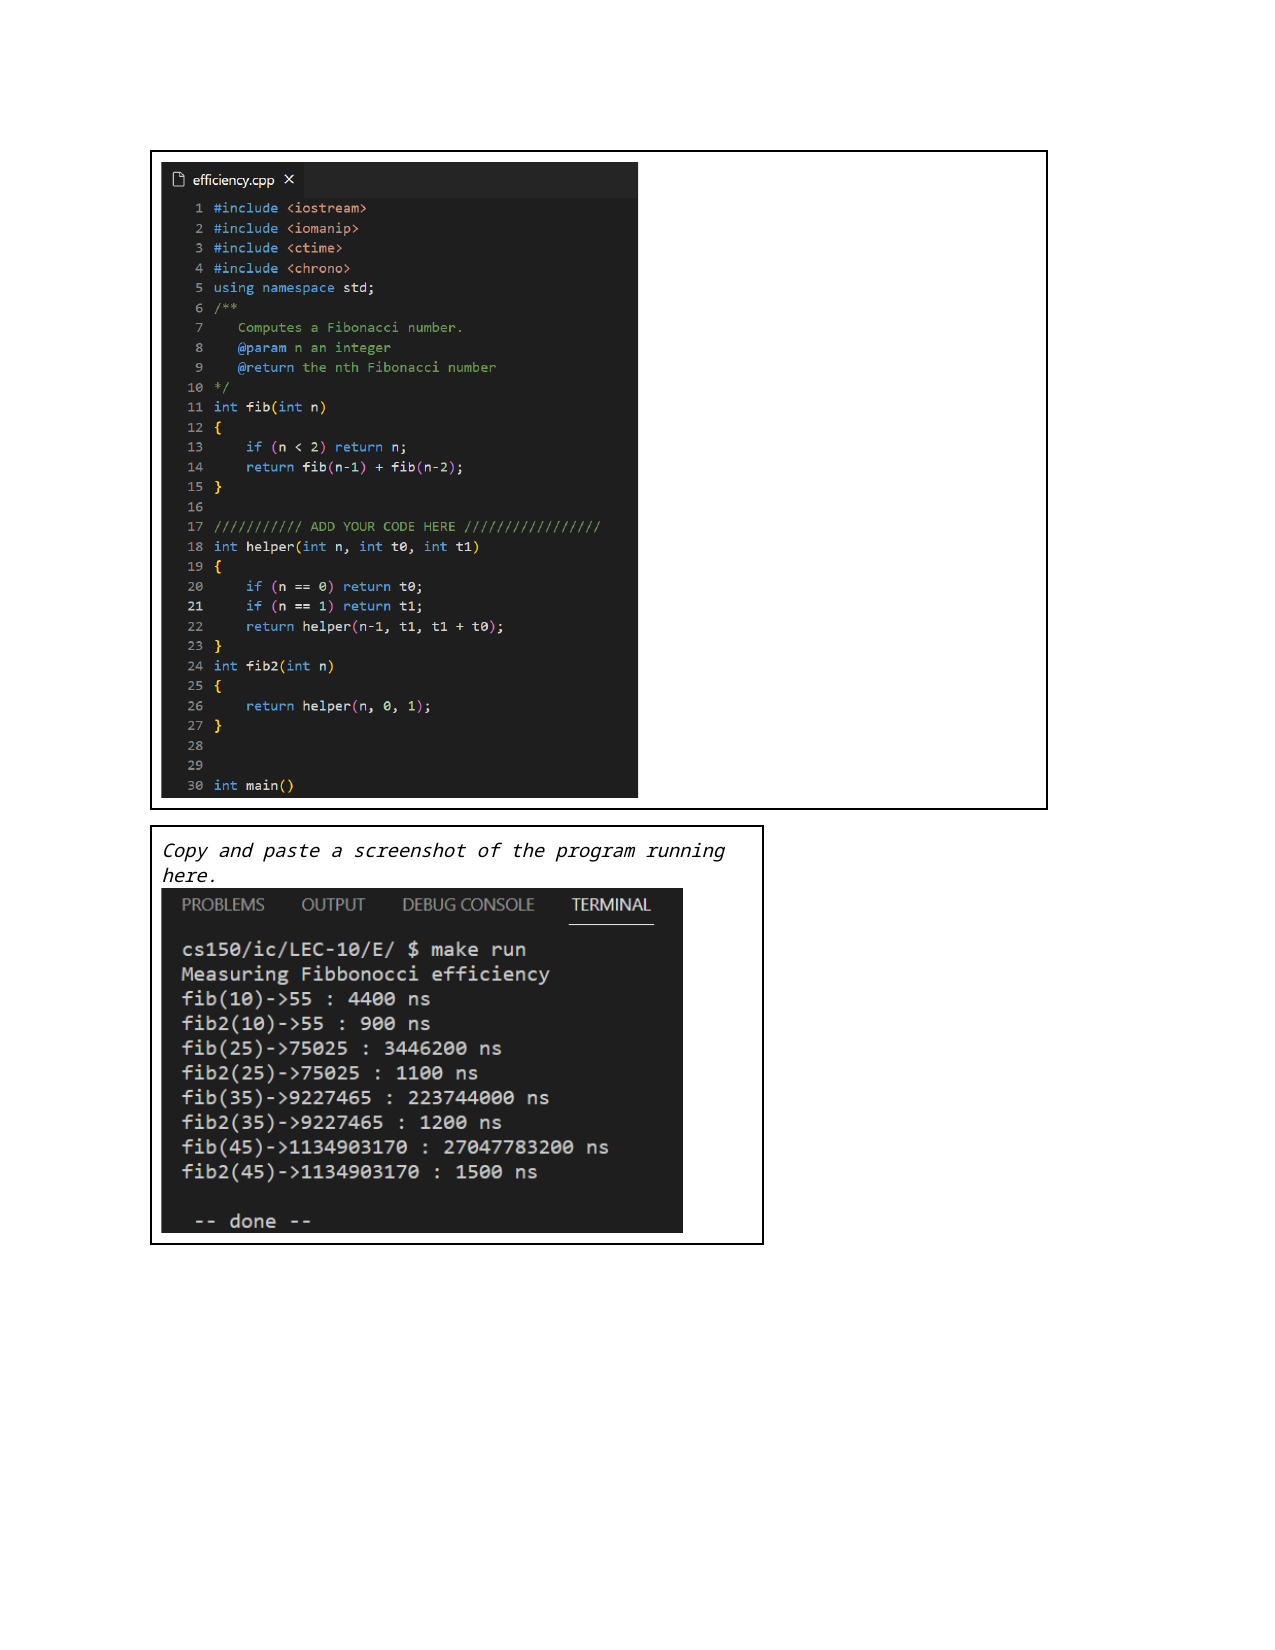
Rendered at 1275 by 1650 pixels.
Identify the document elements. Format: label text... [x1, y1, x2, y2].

picture [161, 162, 639, 798]
table_header Copy and paste a screenshot of the program running here. [152, 827, 762, 1243]
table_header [152, 152, 1046, 808]
picture [161, 888, 683, 1233]
